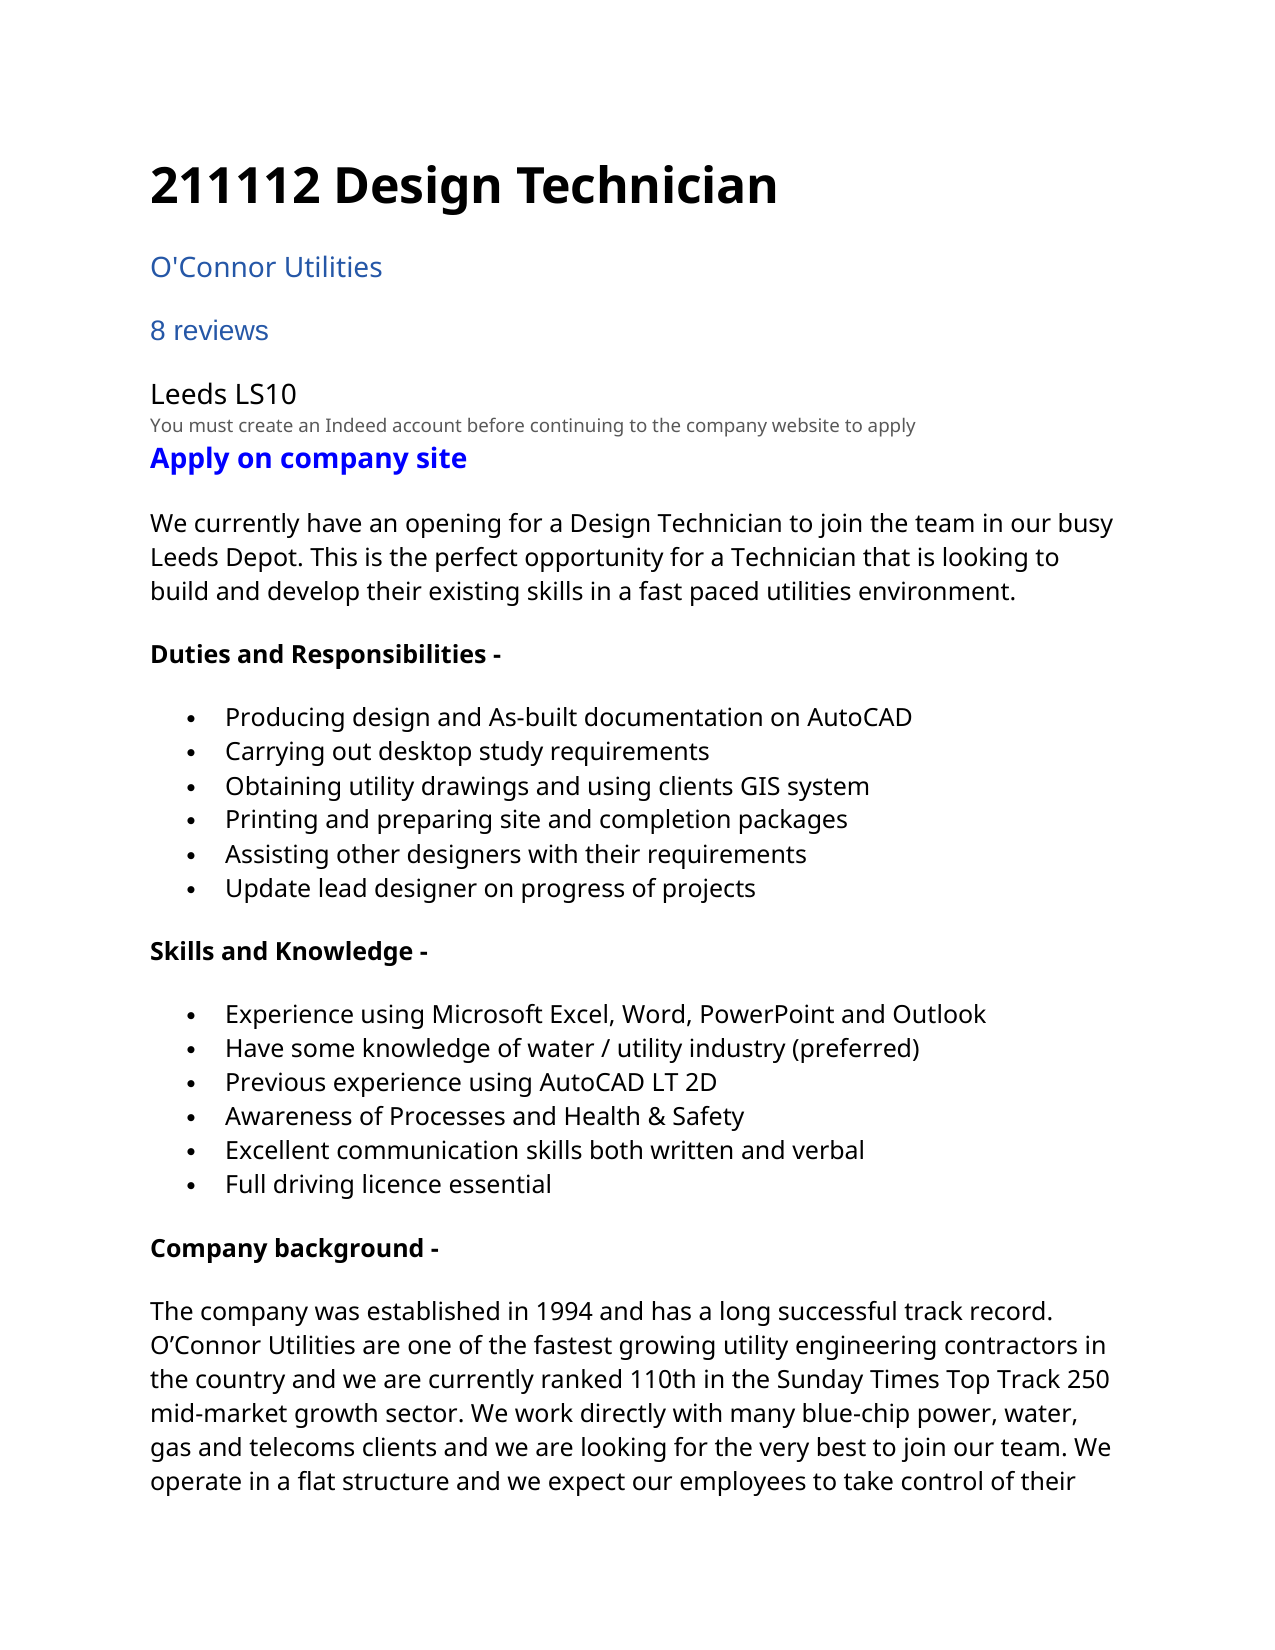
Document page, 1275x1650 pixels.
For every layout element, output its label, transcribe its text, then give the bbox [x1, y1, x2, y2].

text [150, 1293, 1125, 1498]
text You must create an Indeed account before continuing to the company website to apply [150, 412, 1125, 438]
list Excellent communication skills both written and verbal [187, 1133, 1125, 1167]
text Duties and Responsibilities - [150, 637, 1125, 671]
list Update lead designer on progress of projects [187, 870, 1125, 904]
text O'Connor Utilities [150, 247, 1125, 286]
text Company background - [150, 1230, 1125, 1264]
list Producing design and As-built documentation on AutoCAD [187, 700, 1125, 734]
list Obtaining utility drawings and using clients GIS system [187, 768, 1125, 802]
list Full driving licence essential [187, 1167, 1125, 1201]
list Carrying out desktop study requirements [187, 734, 1125, 768]
list Have some knowledge of water / utility industry (preferred) [187, 1031, 1125, 1065]
list Assisting other designers with their requirements [187, 836, 1125, 870]
list Previous experience using AutoCAD LT 2D [187, 1065, 1125, 1099]
text 211112 Design Technician [150, 150, 1125, 218]
text Leeds LS10 [150, 374, 1125, 412]
text We currently have an opening for a Design Technician to join the team in our busy Leeds Depot. This is the perfect opportunity for a Technician that is looking to build and develop their existing skills in a fast paced utilities environment. [150, 505, 1125, 608]
text Skills and Knowledge - [150, 933, 1125, 968]
text Apply on company site [150, 438, 1125, 476]
list Experience using Microsoft Excel, Word, PowerPoint and Outlook [187, 997, 1125, 1031]
text 8 reviews [150, 314, 1125, 346]
list Awareness of Processes and Health & Safety [187, 1099, 1125, 1133]
list Printing and preparing site and completion packages [187, 802, 1125, 836]
